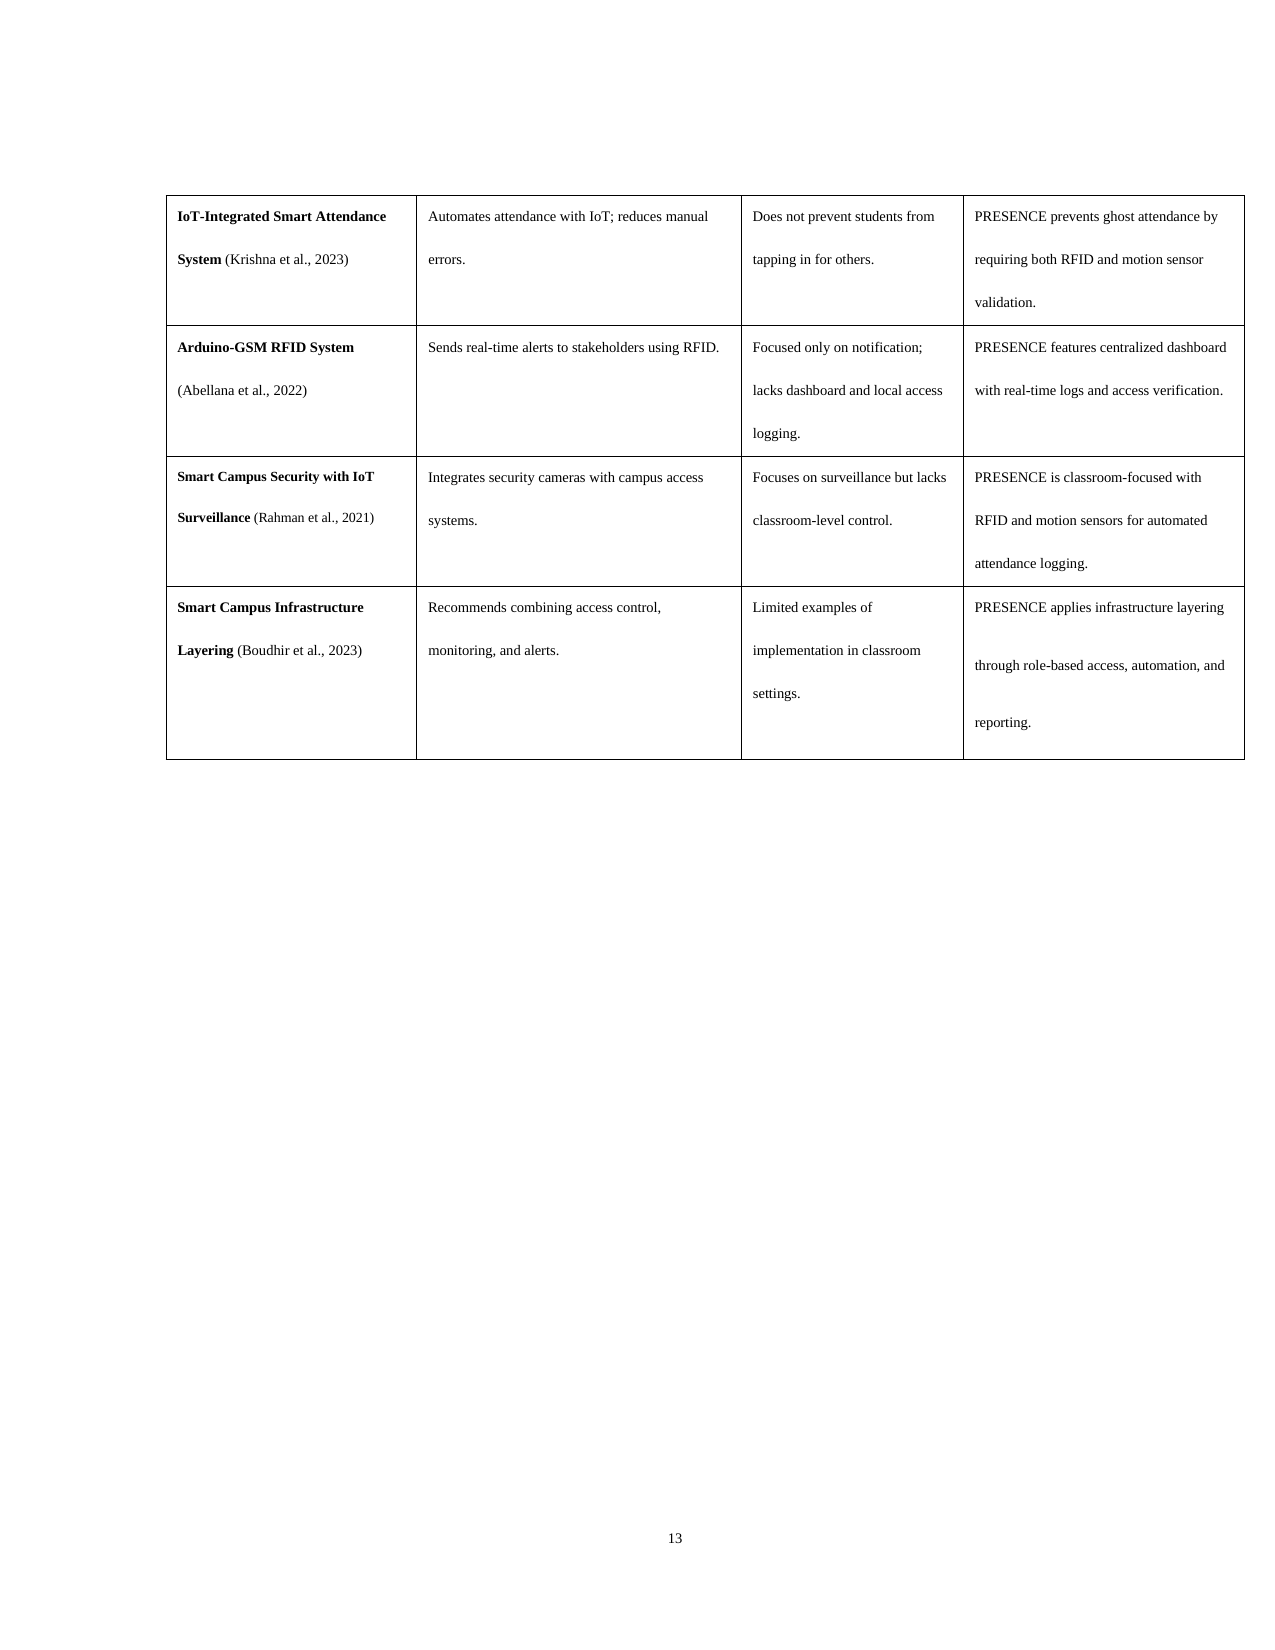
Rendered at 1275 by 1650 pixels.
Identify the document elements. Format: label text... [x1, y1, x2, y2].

table_cell Focuses on surveillance but lacks classroom-level control. [742, 457, 963, 586]
table_cell Focused only on notification; lacks dashboard and local access logging. [742, 326, 963, 456]
table_cell Smart Campus Infrastructure Layering (Boudhir et al., 2023) [167, 587, 416, 759]
table_cell PRESENCE applies infrastructure layering through role-based access, automation, and reporting. [964, 587, 1244, 759]
table_cell Does not prevent students from tapping in for others. [742, 196, 963, 325]
table_cell Recommends combining access control, monitoring, and alerts. [417, 587, 741, 759]
table_cell Smart Campus Security with IoT Surveillance (Rahman et al., 2021) [167, 457, 416, 586]
table_cell Automates attendance with IoT; reduces manual errors. [417, 196, 741, 325]
table_cell IoT-Integrated Smart Attendance System (Krishna et al., 2023) [167, 196, 416, 325]
table_cell Limited examples of implementation in classroom settings. [742, 587, 963, 759]
table_cell PRESENCE is classroom-focused with RFID and motion sensors for automated attendance logging. [964, 457, 1244, 586]
table_cell PRESENCE prevents ghost attendance by requiring both RFID and motion sensor validation. [964, 196, 1244, 325]
table_cell Integrates security cameras with campus access systems. [417, 457, 741, 586]
table_cell PRESENCE features centralized dashboard with real-time logs and access verification. [964, 326, 1244, 456]
table_cell Sends real-time alerts to stakeholders using RFID. [417, 326, 741, 456]
table_cell Arduino-GSM RFID System (Abellana et al., 2022) [167, 326, 416, 456]
